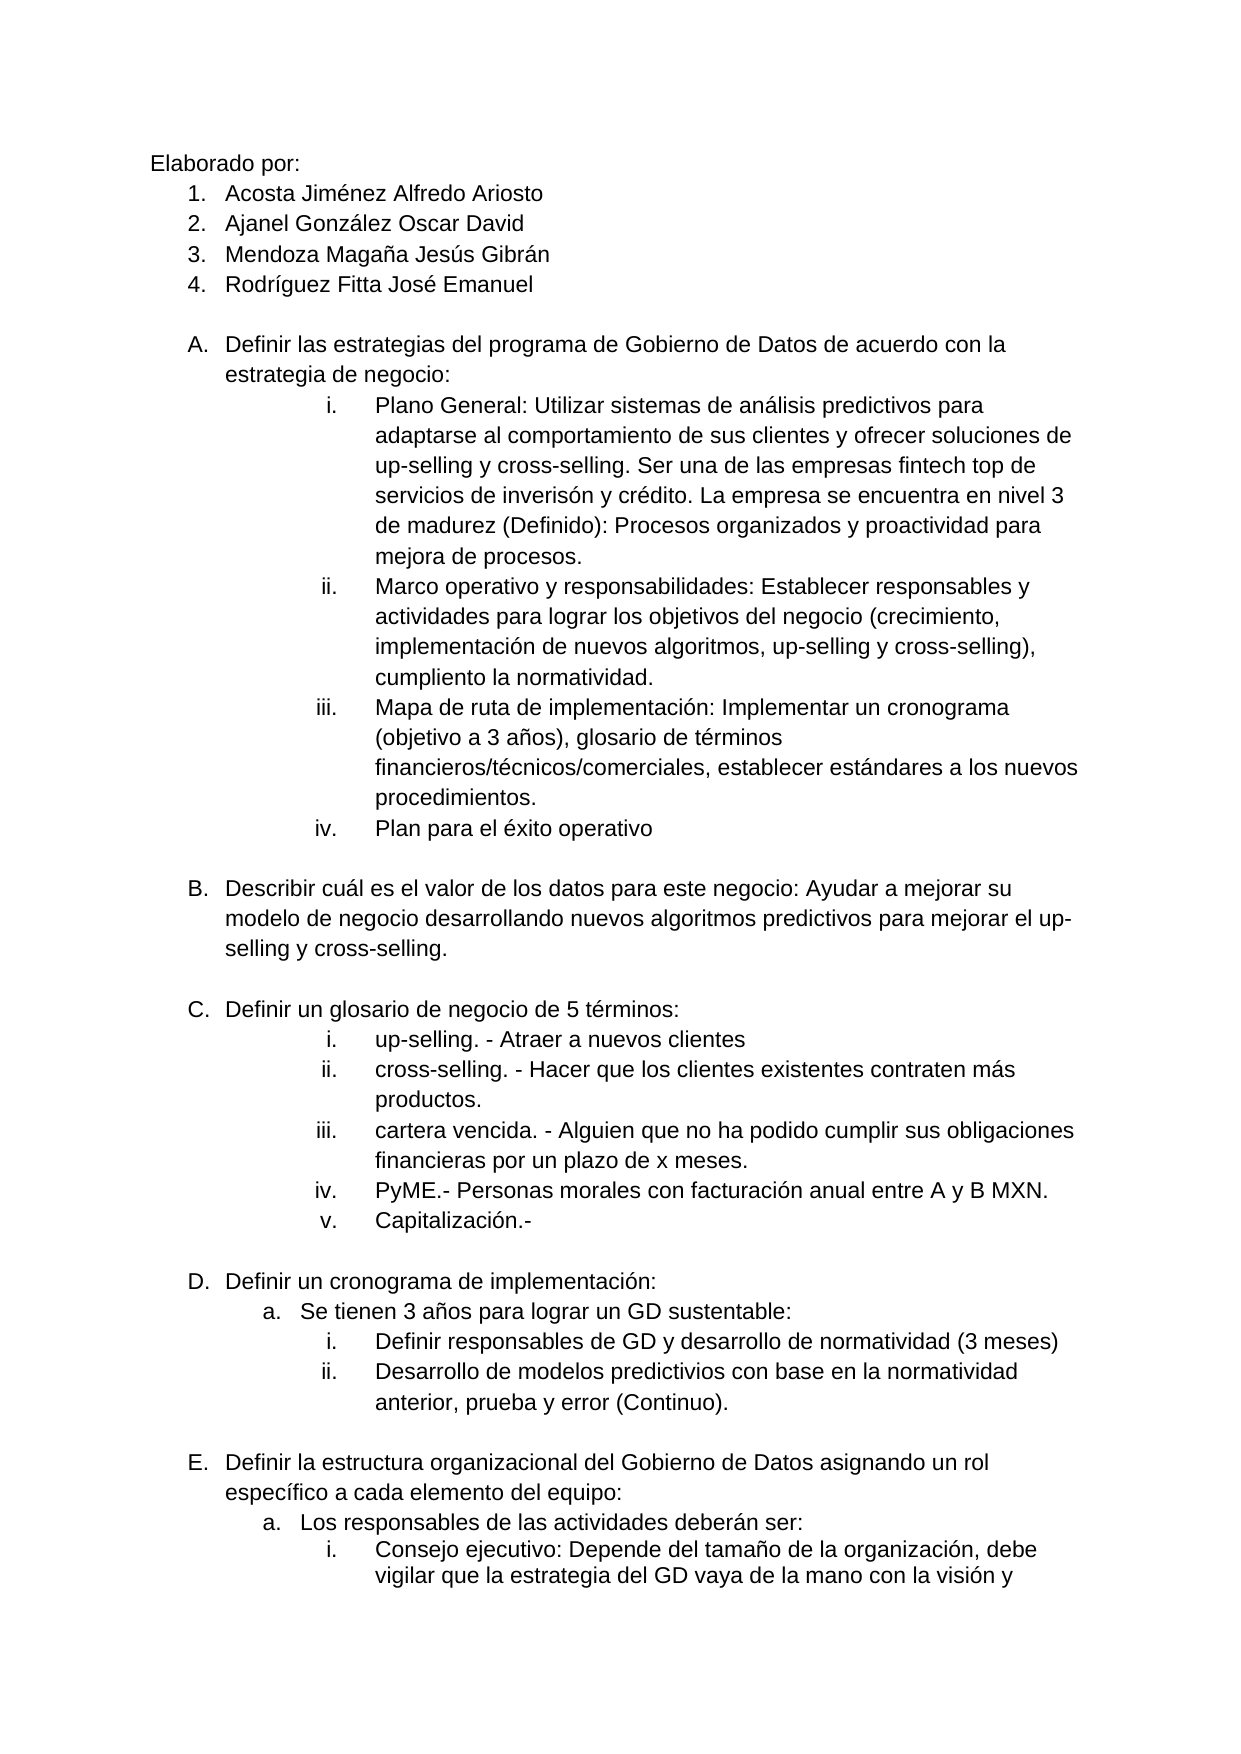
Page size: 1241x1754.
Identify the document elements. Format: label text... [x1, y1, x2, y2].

list PyME.- Personas morales con facturación anual entre A y B MXN. [337, 1177, 1090, 1203]
list Acosta Jiménez Alfredo Ariosto [187, 180, 1090, 207]
list Se tienen 3 años para lograr un GD sustentable: [262, 1298, 1090, 1324]
list Describir cuál es el valor de los datos para este negocio: Ayudar a mejorar su modelo de negocio desarrollando nuevos algoritmos predictivos para mejorar el up-selling y cross-selling. [187, 875, 1090, 962]
list Rodríguez Fitta José Emanuel [187, 271, 1090, 297]
list Plan para el éxito operativo [337, 814, 1090, 841]
list Definir las estrategias del programa de Gobierno de Datos de acuerdo con la estrategia de negocio: [187, 331, 1090, 388]
list Marco operativo y responsabilidades: Establecer responsables y actividades para lograr los objetivos del negocio (crecimiento, implementación de nuevos algoritmos, up-selling y cross-selling), cumpliento la normatividad. [337, 573, 1090, 690]
text Elaborado por: [150, 150, 1090, 176]
list Plano General: Utilizar sistemas de análisis predictivos para adaptarse al comportamiento de sus clientes y ofrecer soluciones de up-selling y cross-selling. Ser una de las empresas fintech top de servicios de inverisón y crédito. La empresa se encuentra en nivel 3 de madurez (Definido): Procesos organizados y proactividad para mejora de procesos. [337, 392, 1090, 569]
list Definir la estructura organizacional del Gobierno de Datos asignando un rol específico a cada elemento del equipo: [187, 1449, 1090, 1506]
list up-selling. - Atraer a nuevos clientes [337, 1026, 1090, 1052]
list Ajanel González Oscar David [187, 210, 1090, 237]
list Capitalización.- [337, 1207, 1090, 1234]
list Desarrollo de modelos predictivios con base en la normatividad anterior, prueba y error (Continuo). [337, 1358, 1090, 1415]
list Mendoza Magaña Jesús Gibrán [187, 241, 1090, 267]
list cartera vencida. - Alguien que no ha podido cumplir sus obligaciones financieras por un plazo de x meses. [337, 1117, 1090, 1173]
list cross-selling. - Hacer que los clientes existentes contraten más productos. [337, 1056, 1090, 1113]
list Mapa de ruta de implementación: Implementar un cronograma (objetivo a 3 años), glosario de términos financieros/técnicos/comerciales, establecer estándares a los nuevos procedimientos. [337, 694, 1090, 811]
list Definir un glosario de negocio de 5 términos: [187, 996, 1090, 1022]
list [337, 1536, 1090, 1588]
list Definir responsables de GD y desarrollo de normatividad (3 meses) [337, 1328, 1090, 1354]
list Definir un cronograma de implementación: [187, 1268, 1090, 1294]
list Los responsables de las actividades deberán ser: [262, 1509, 1090, 1536]
